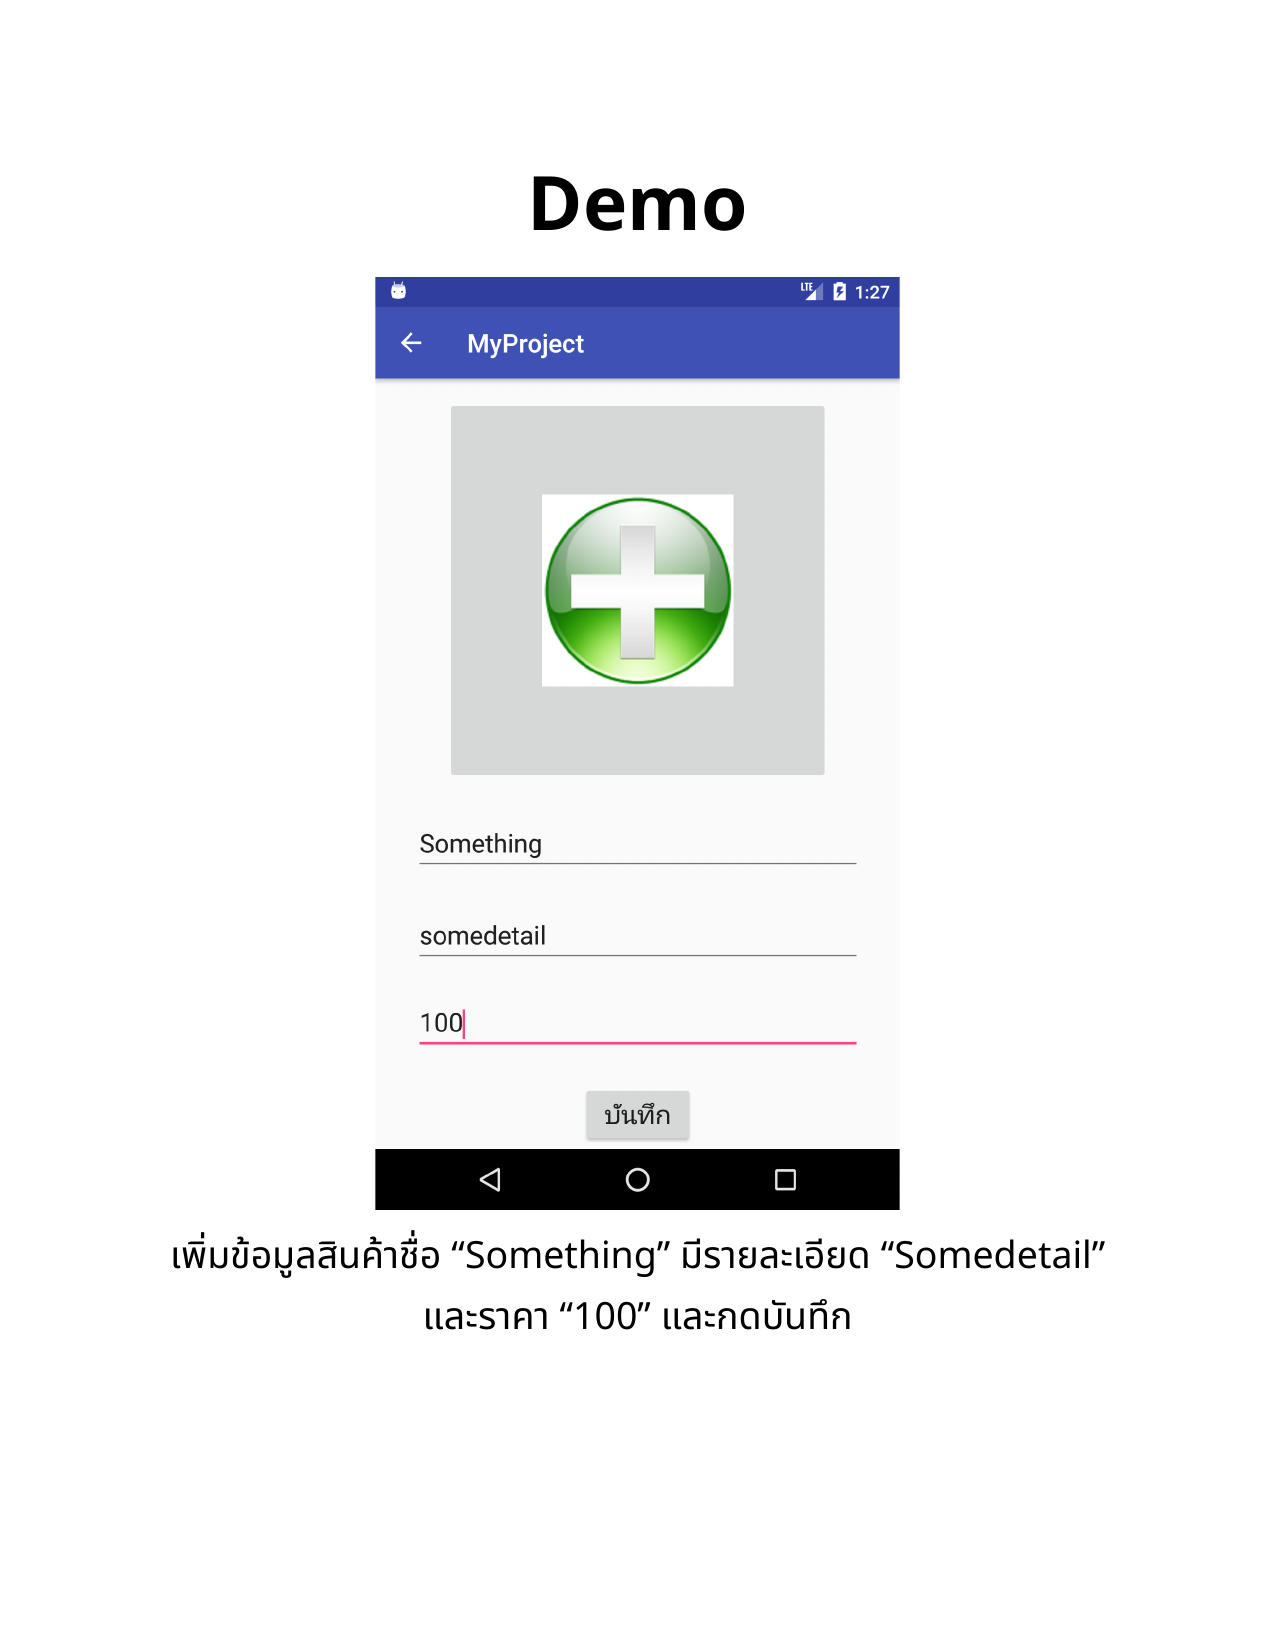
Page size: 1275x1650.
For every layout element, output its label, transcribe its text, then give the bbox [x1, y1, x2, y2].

picture [375, 277, 900, 1210]
text เพิ่มข้อมูลสินค้าชื่อ “Something” มีรายละเอียด “Somedetail” และราคา “100” และกดบันทึก [150, 1228, 1125, 1347]
text Demo [150, 150, 1125, 252]
